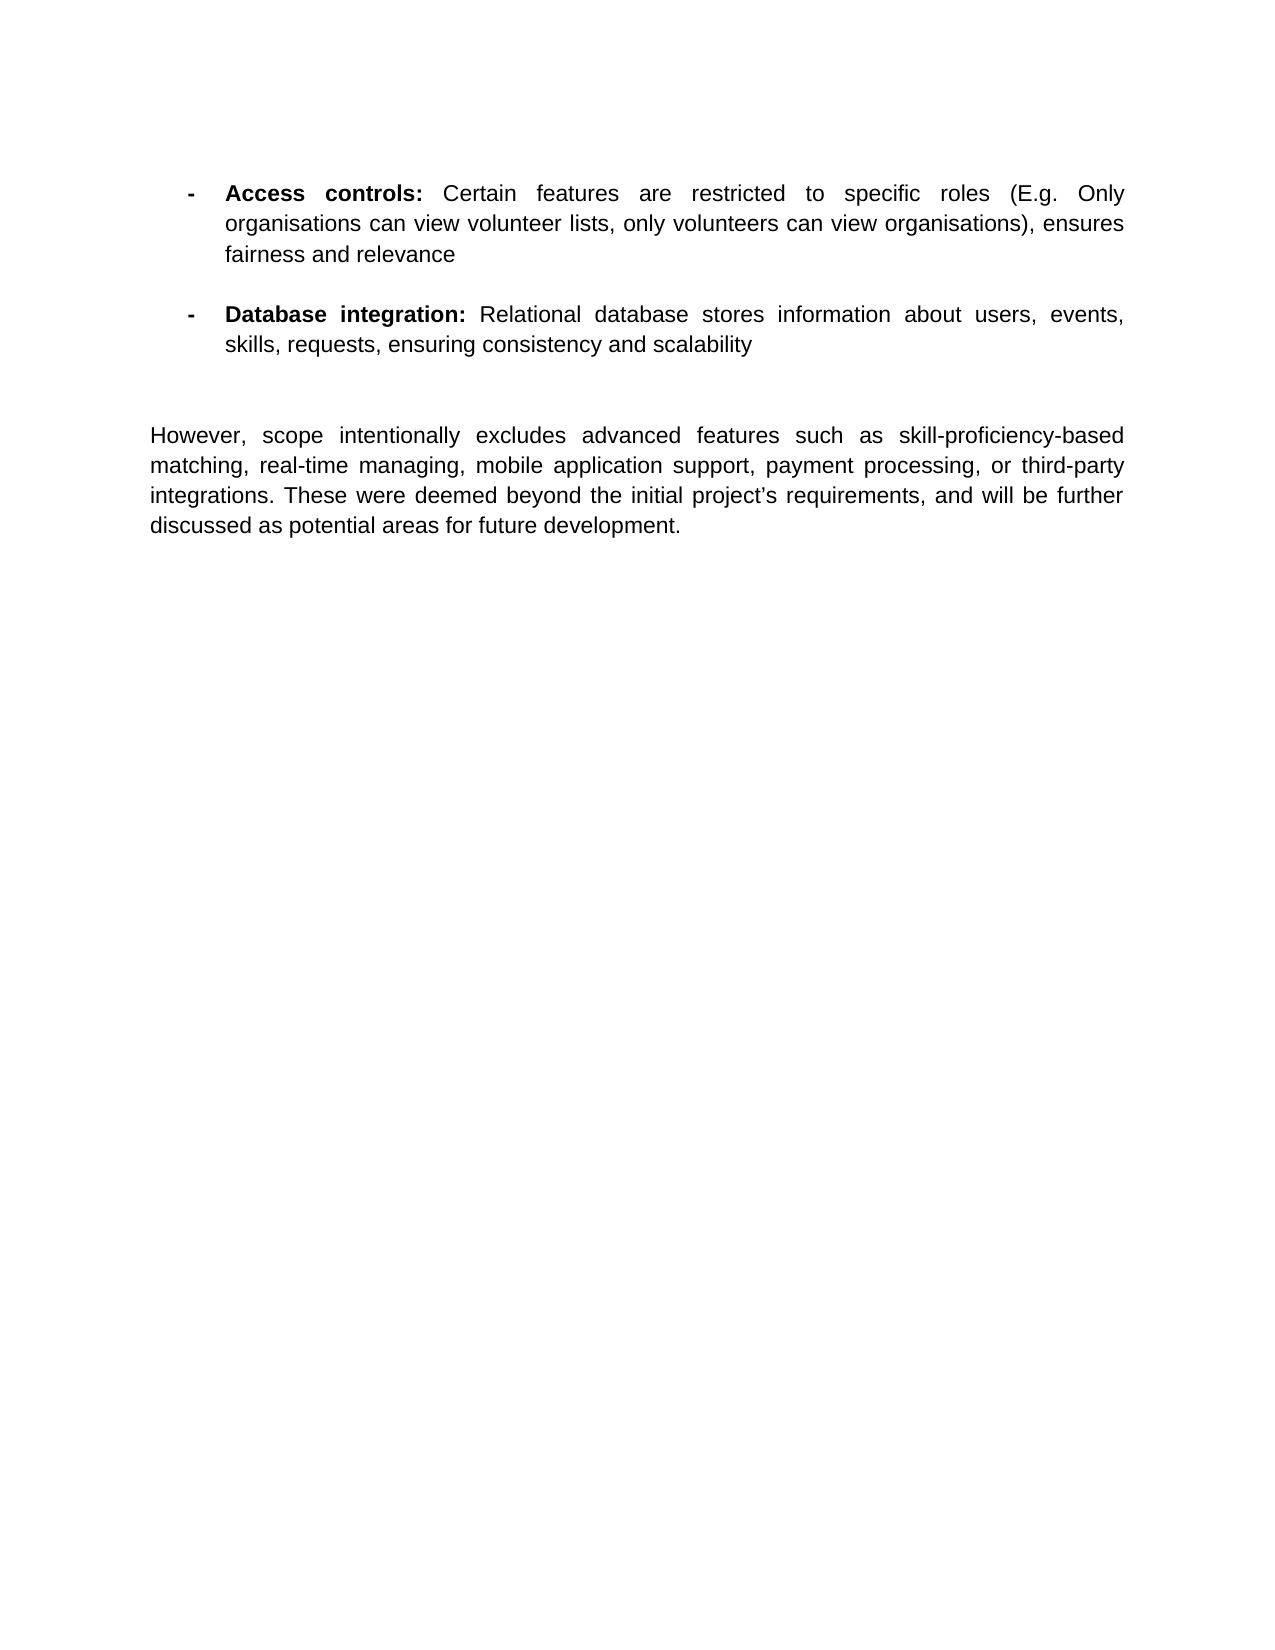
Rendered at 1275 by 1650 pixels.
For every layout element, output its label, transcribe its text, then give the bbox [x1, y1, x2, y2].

list Access controls: Certain features are restricted to specific roles (E.g. Only organisations can view volunteer lists, only volunteers can view organisations), ensures fairness and relevance [187, 180, 1125, 267]
text However, scope intentionally excludes advanced features such as skill-proficiency-based matching, real-time managing, mobile application support, payment processing, or third-party integrations. These were deemed beyond the initial project’s requirements, and will be further discussed as potential areas for future development. [150, 422, 1125, 539]
list Database integration: Relational database stores information about users, events, skills, requests, ensuring consistency and scalability [187, 301, 1125, 358]
